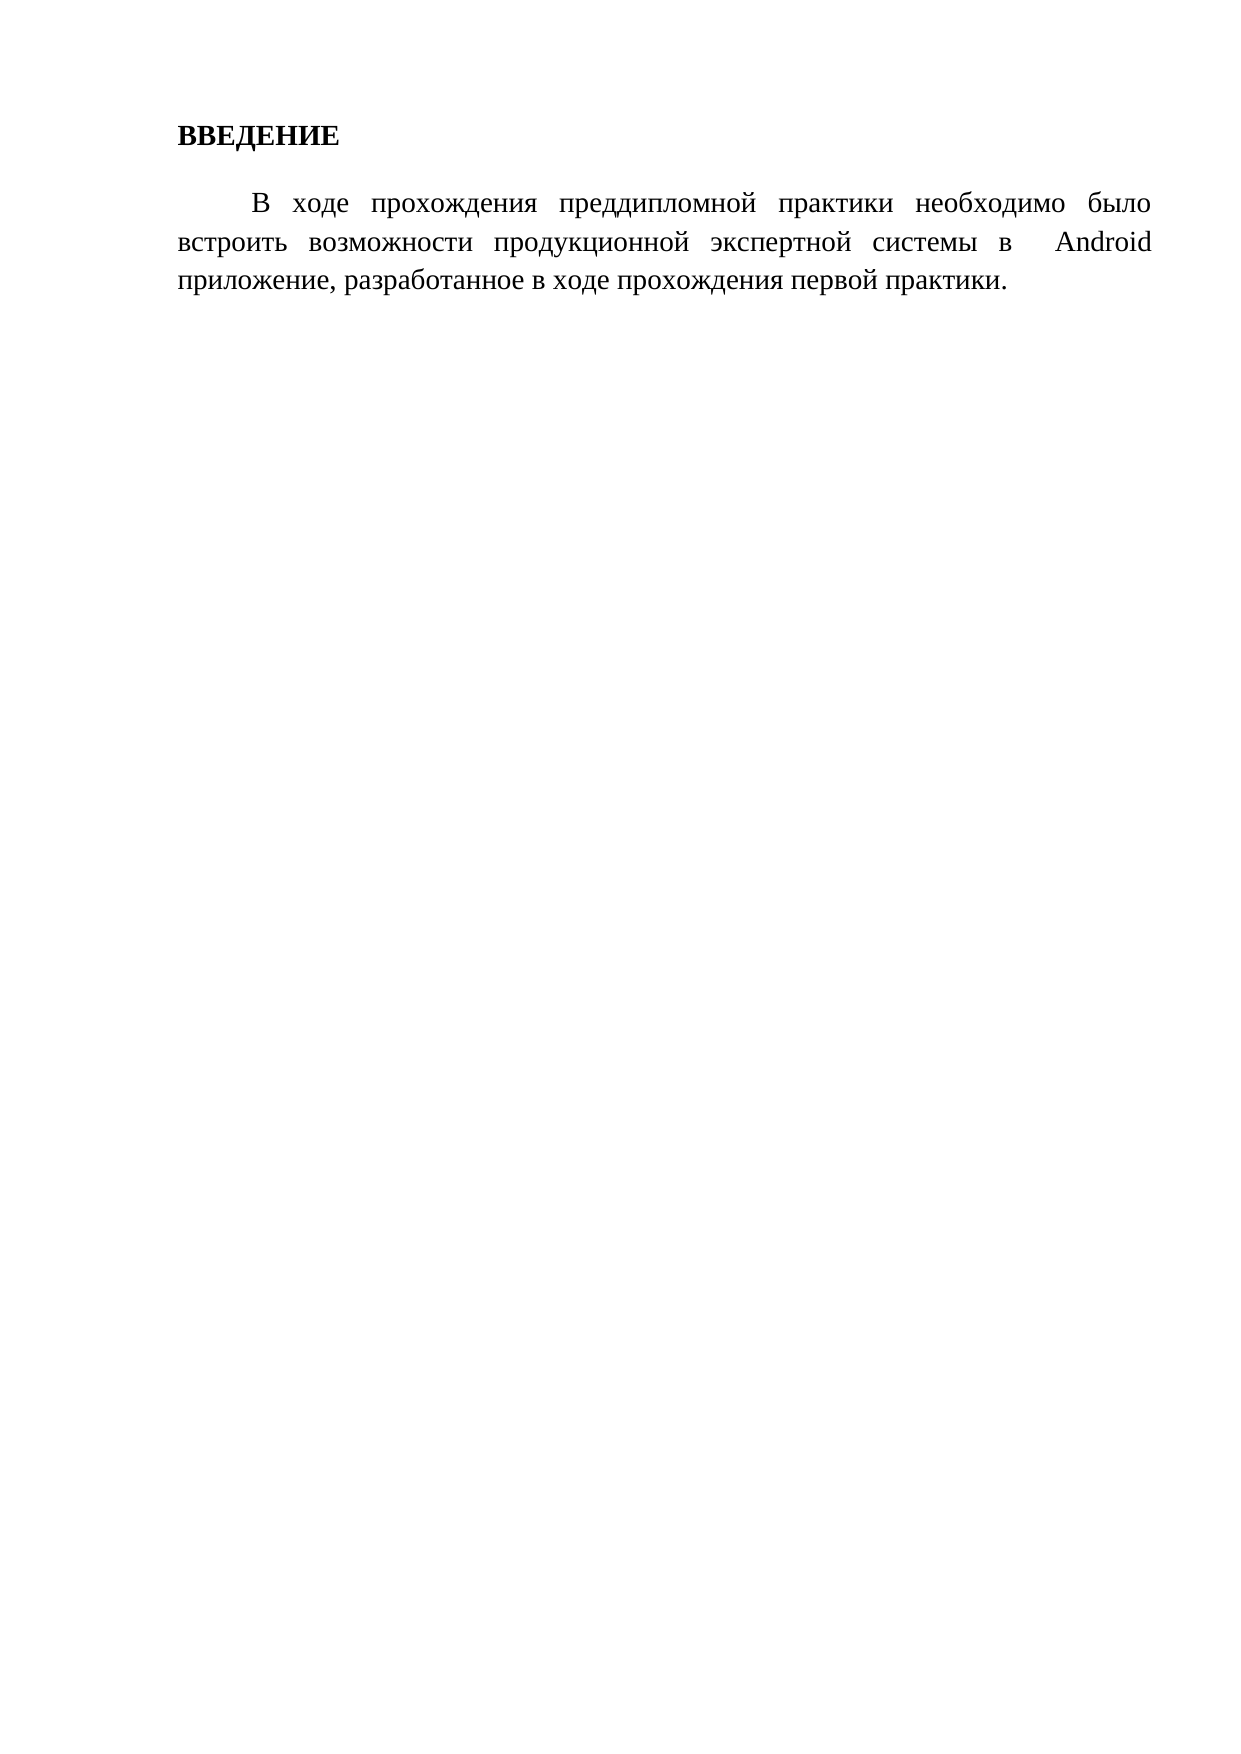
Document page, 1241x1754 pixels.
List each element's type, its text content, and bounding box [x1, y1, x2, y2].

text В ходе прохождения преддипломной практики необходимо было встроить возможности продукционной экспертной системы в Android приложение, разработанное в ходе прохождения первой практики. [177, 185, 1152, 296]
text ВВЕДЕНИЕ [177, 118, 1152, 152]
